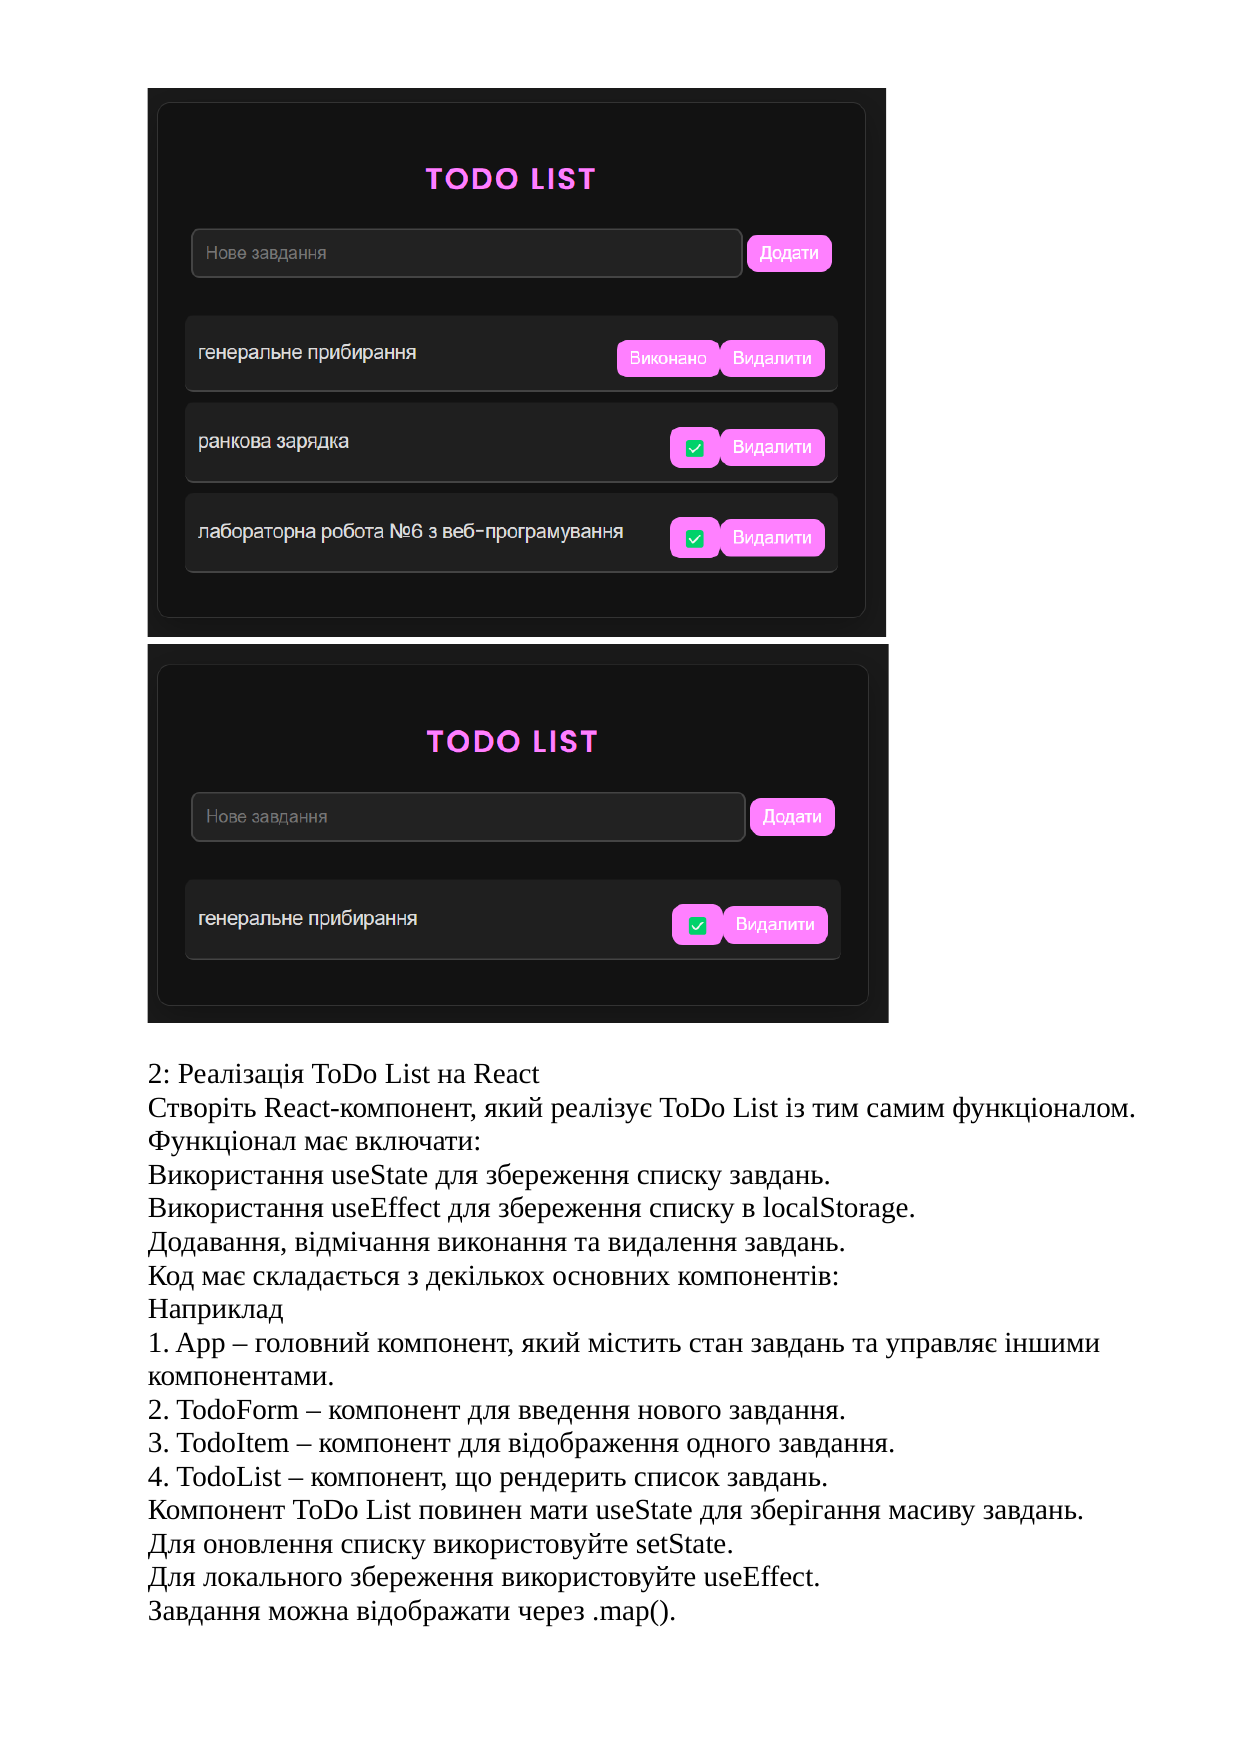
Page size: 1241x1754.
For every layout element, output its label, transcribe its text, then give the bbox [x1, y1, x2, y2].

text Для локального збереження використовуйте useEffect. [148, 1559, 1152, 1593]
text 2: Реалізація ToDo List на React [148, 1056, 1152, 1090]
text Код має складається з декількох основних компонентів: [148, 1258, 1152, 1291]
text Використання useEffect для збереження списку в localStorage. [148, 1191, 1152, 1224]
text Компонент ToDo List повинен мати useState для зберігання масиву завдань. [148, 1492, 1152, 1526]
text Додавання, відмічання виконання та видалення завдань. [148, 1224, 1152, 1258]
text компонентами. [148, 1358, 1152, 1392]
picture [147, 88, 887, 637]
text 3. TodoItem – компонент для відображення одного завдання. [148, 1425, 1152, 1459]
text Використання useState для збереження списку завдань. [148, 1157, 1152, 1191]
text 1. App – головний компонент, який містить стан завдань та управляє іншими [148, 1325, 1152, 1358]
text 2. TodoForm – компонент для введення нового завдання. [148, 1392, 1152, 1425]
text 4. TodoList – компонент, що рендерить список завдань. [148, 1459, 1152, 1492]
text Завдання можна відображати через .map(). [148, 1593, 1152, 1627]
text Створіть React-компонент, який реалізує ToDo List із тим самим функціоналом. [148, 1090, 1152, 1123]
text Для оновлення списку використовуйте setState. [148, 1526, 1152, 1559]
text Функціонал має включати: [148, 1123, 1152, 1157]
text Наприклад [148, 1291, 1152, 1325]
picture [147, 644, 889, 1023]
